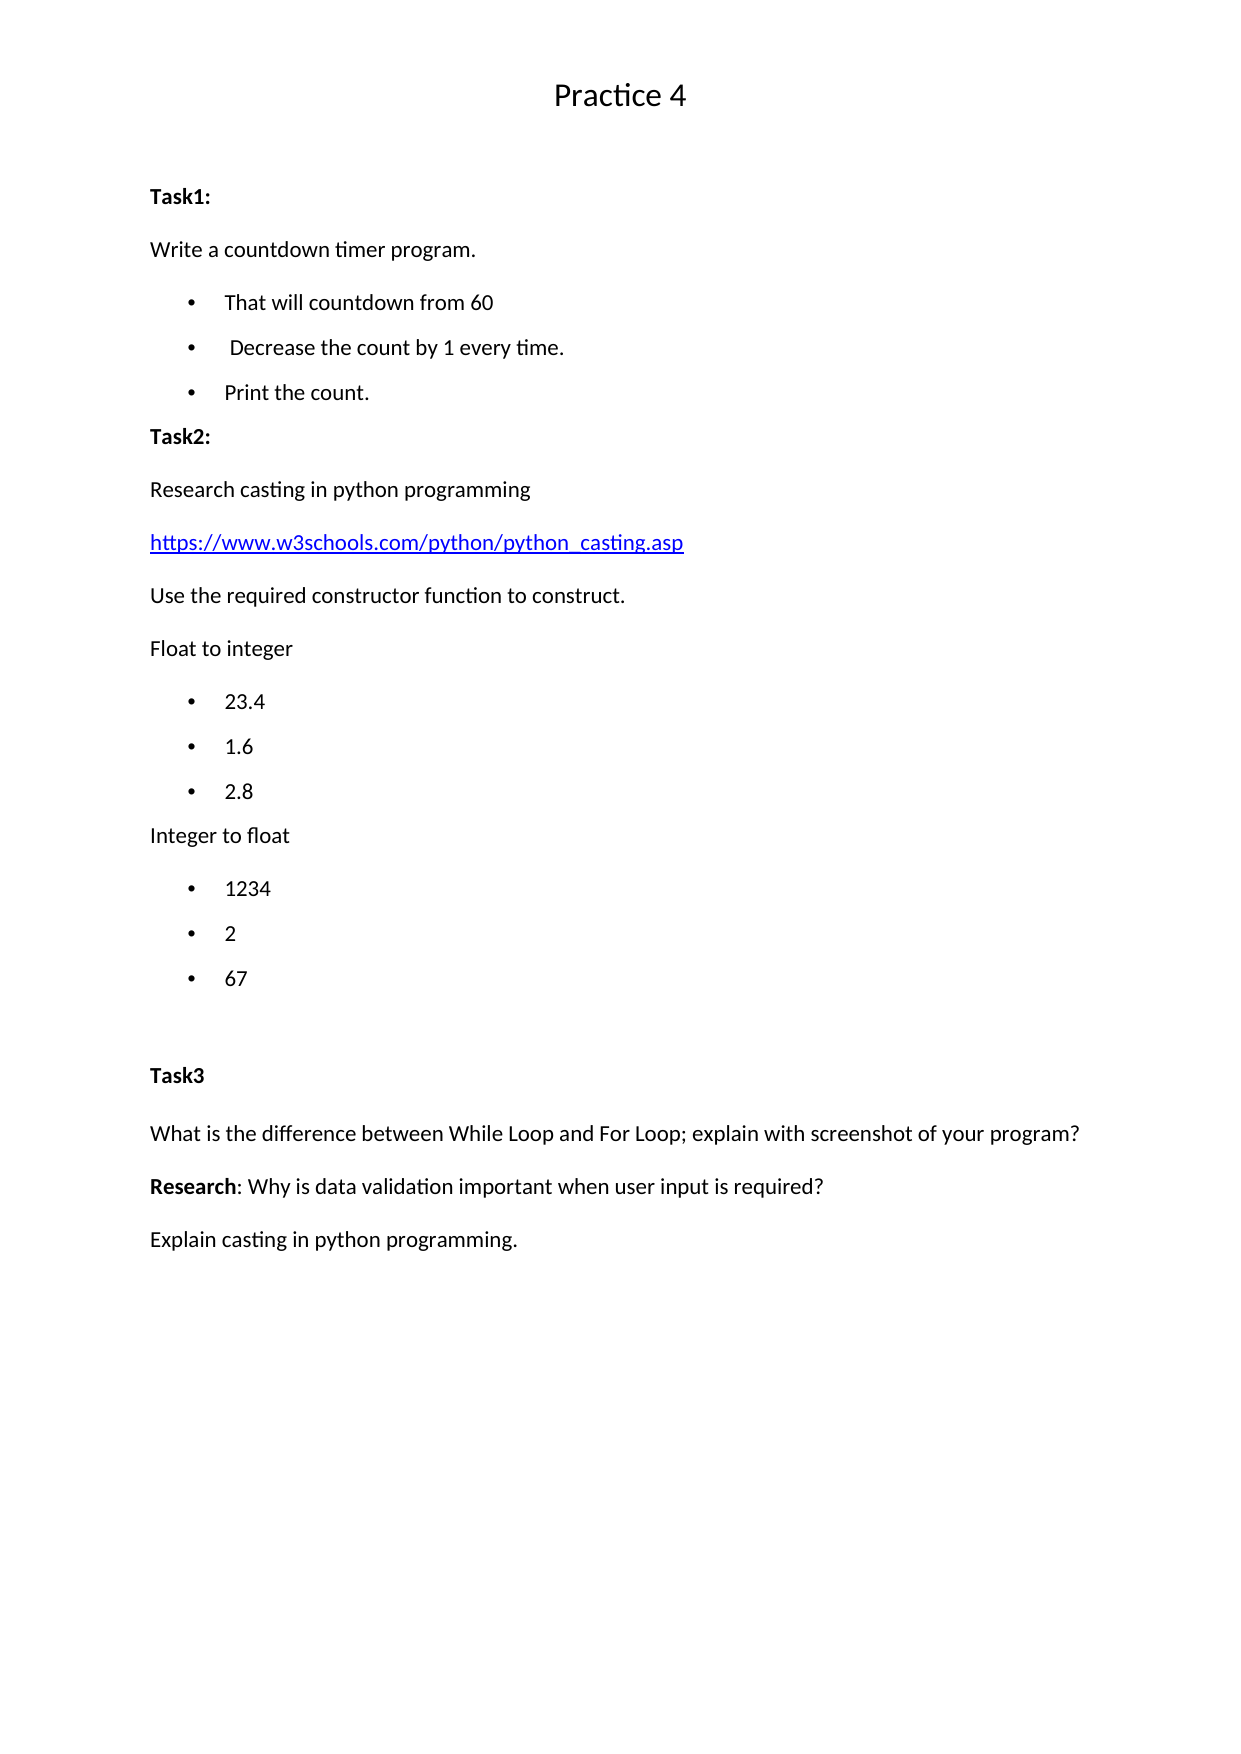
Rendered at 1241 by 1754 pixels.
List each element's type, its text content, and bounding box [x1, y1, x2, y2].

text Task2: [150, 422, 1090, 450]
list Decrease the count by 1 every time. [187, 333, 1090, 361]
text Explain casting in python programming. [150, 1225, 1090, 1253]
list Print the count. [187, 378, 1090, 406]
text https://www.w3schools.com/python/python_casting.asp [150, 528, 1090, 556]
text Research casting in python programming [150, 475, 1090, 503]
list 1234 [187, 874, 1090, 902]
list That will countdown from 60 [187, 288, 1090, 316]
list 1.6 [187, 732, 1090, 760]
text Float to integer [150, 634, 1090, 662]
text What is the difference between While Loop and For Loop; explain with screenshot of your program? [150, 1119, 1090, 1147]
text Integer to float [150, 821, 1090, 849]
list 2.8 [187, 777, 1090, 805]
text Research: Why is data validation important when user input is required? [150, 1172, 1090, 1200]
list 23.4 [187, 687, 1090, 715]
list 67 [187, 964, 1090, 992]
text Task1: [150, 150, 1090, 210]
text Task3 [150, 1062, 1090, 1089]
list 2 [187, 919, 1090, 947]
text Write a countdown timer program. [150, 235, 1090, 263]
text Use the required constructor function to construct. [150, 581, 1090, 609]
